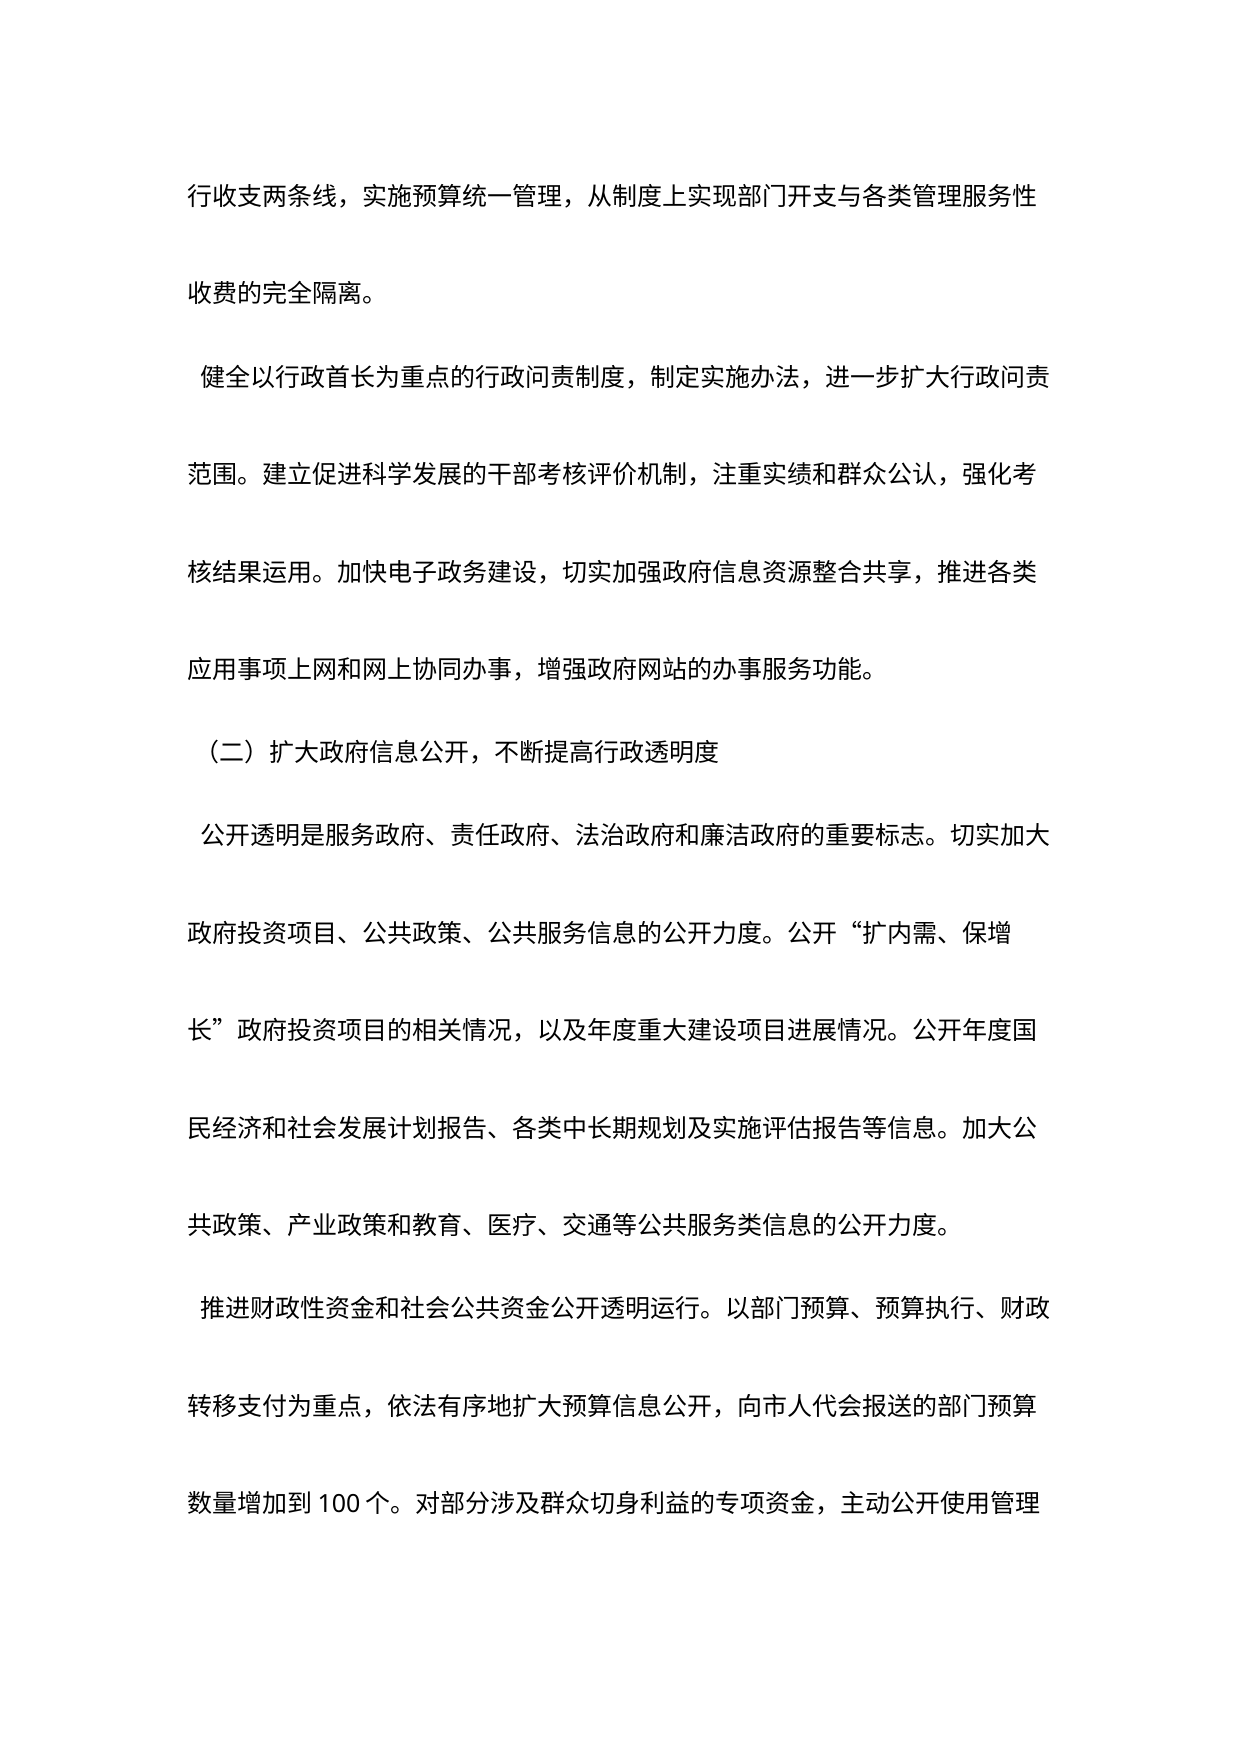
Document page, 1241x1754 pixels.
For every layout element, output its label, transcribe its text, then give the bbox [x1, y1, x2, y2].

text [187, 162, 1053, 324]
text （二）扩大政府信息公开，不断提高行政透明度 [187, 718, 1053, 783]
text 公开透明是服务政府、责任政府、法治政府和廉洁政府的重要标志。切实加大政府投资项目、公共政策、公共服务信息的公开力度。公开“扩内需、保增长”政府投资项目的相关情况，以及年度重大建设项目进展情况。公开年度国民经济和社会发展计划报告、各类中长期规划及实施评估报告等信息。加大公共政策、产业政策和教育、医疗、交通等公共服务类信息的公开力度。 [187, 801, 1053, 1256]
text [187, 1274, 1053, 1534]
text 健全以行政首长为重点的行政问责制度，制定实施办法，进一步扩大行政问责范围。建立促进科学发展的干部考核评价机制，注重实绩和群众公认，强化考核结果运用。加快电子政务建设，切实加强政府信息资源整合共享，推进各类应用事项上网和网上协同办事，增强政府网站的办事服务功能。 [187, 343, 1053, 700]
